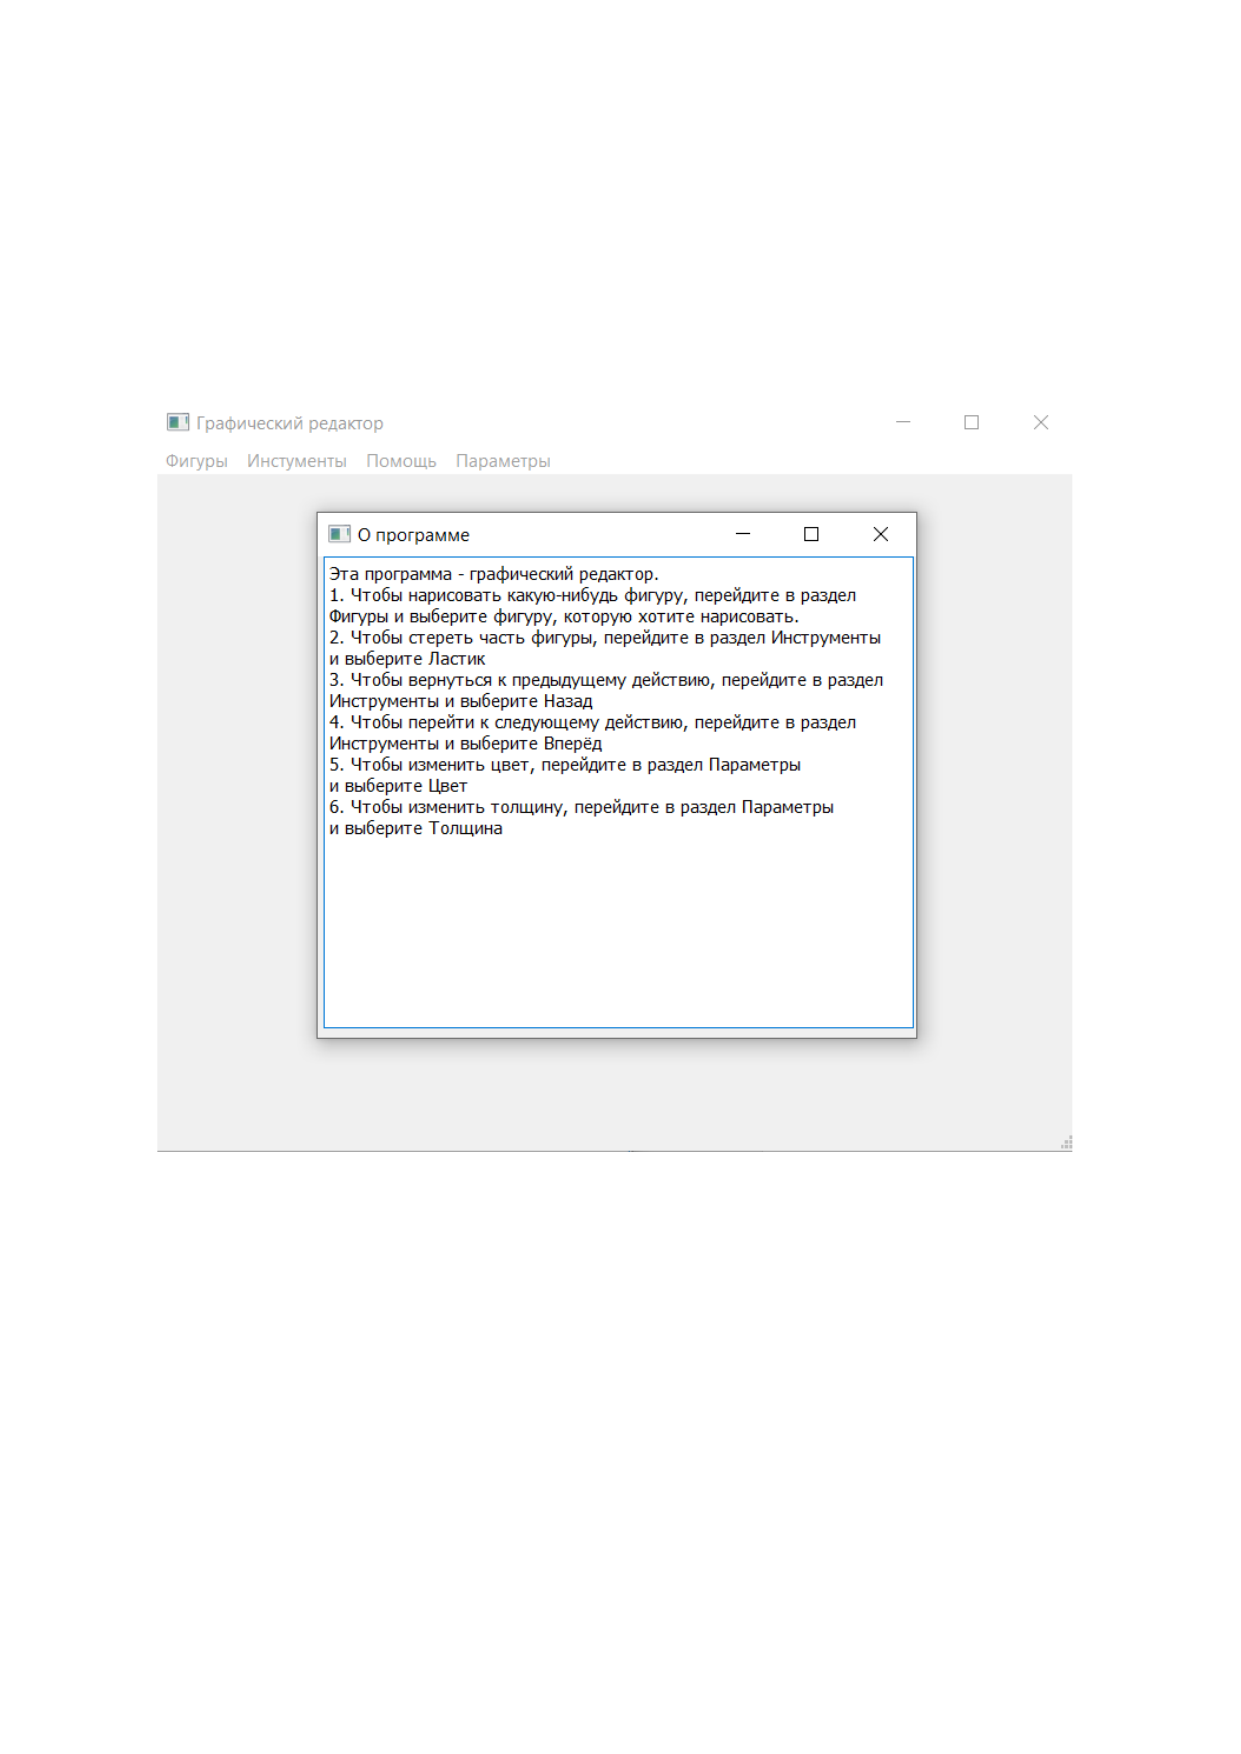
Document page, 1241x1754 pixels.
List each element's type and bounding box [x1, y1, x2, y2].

picture [157, 402, 1073, 1152]
